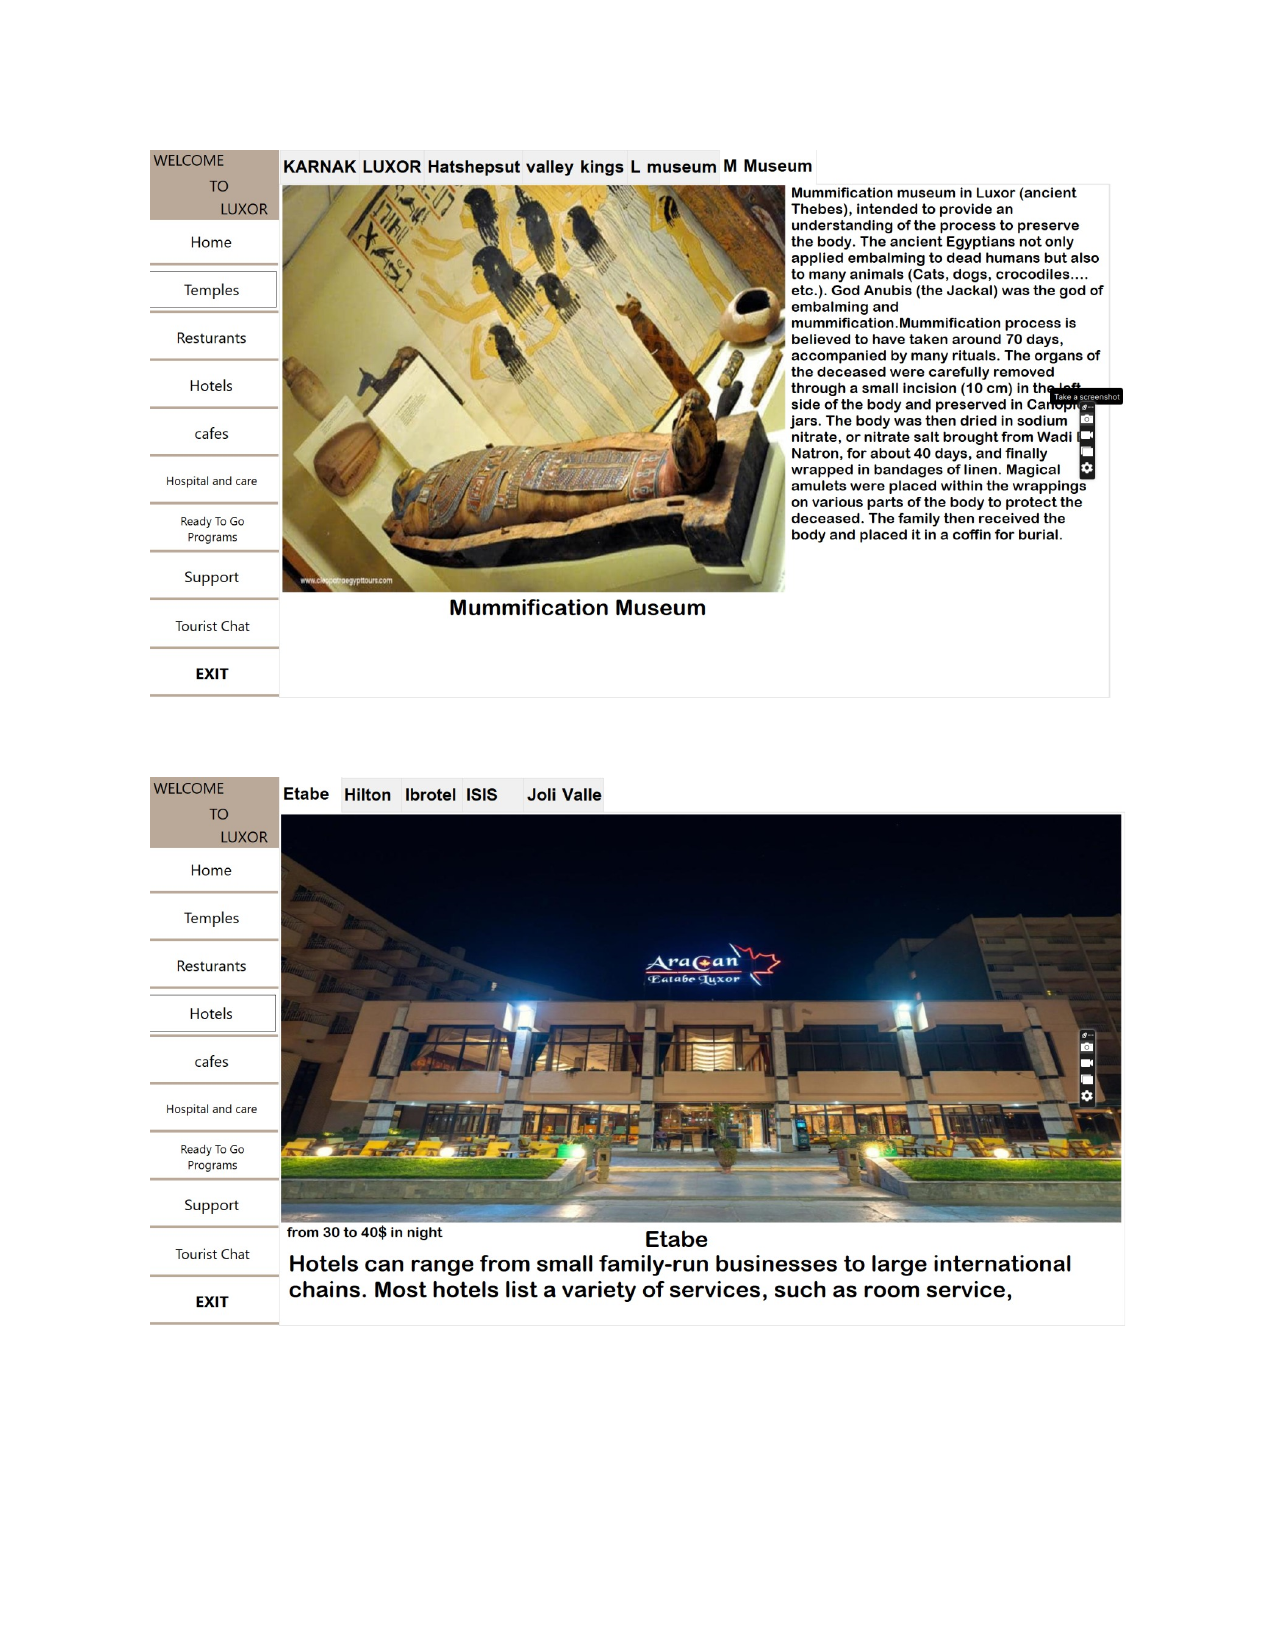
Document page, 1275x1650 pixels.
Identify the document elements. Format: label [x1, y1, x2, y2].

picture [150, 777, 1125, 1326]
picture [150, 150, 1125, 698]
